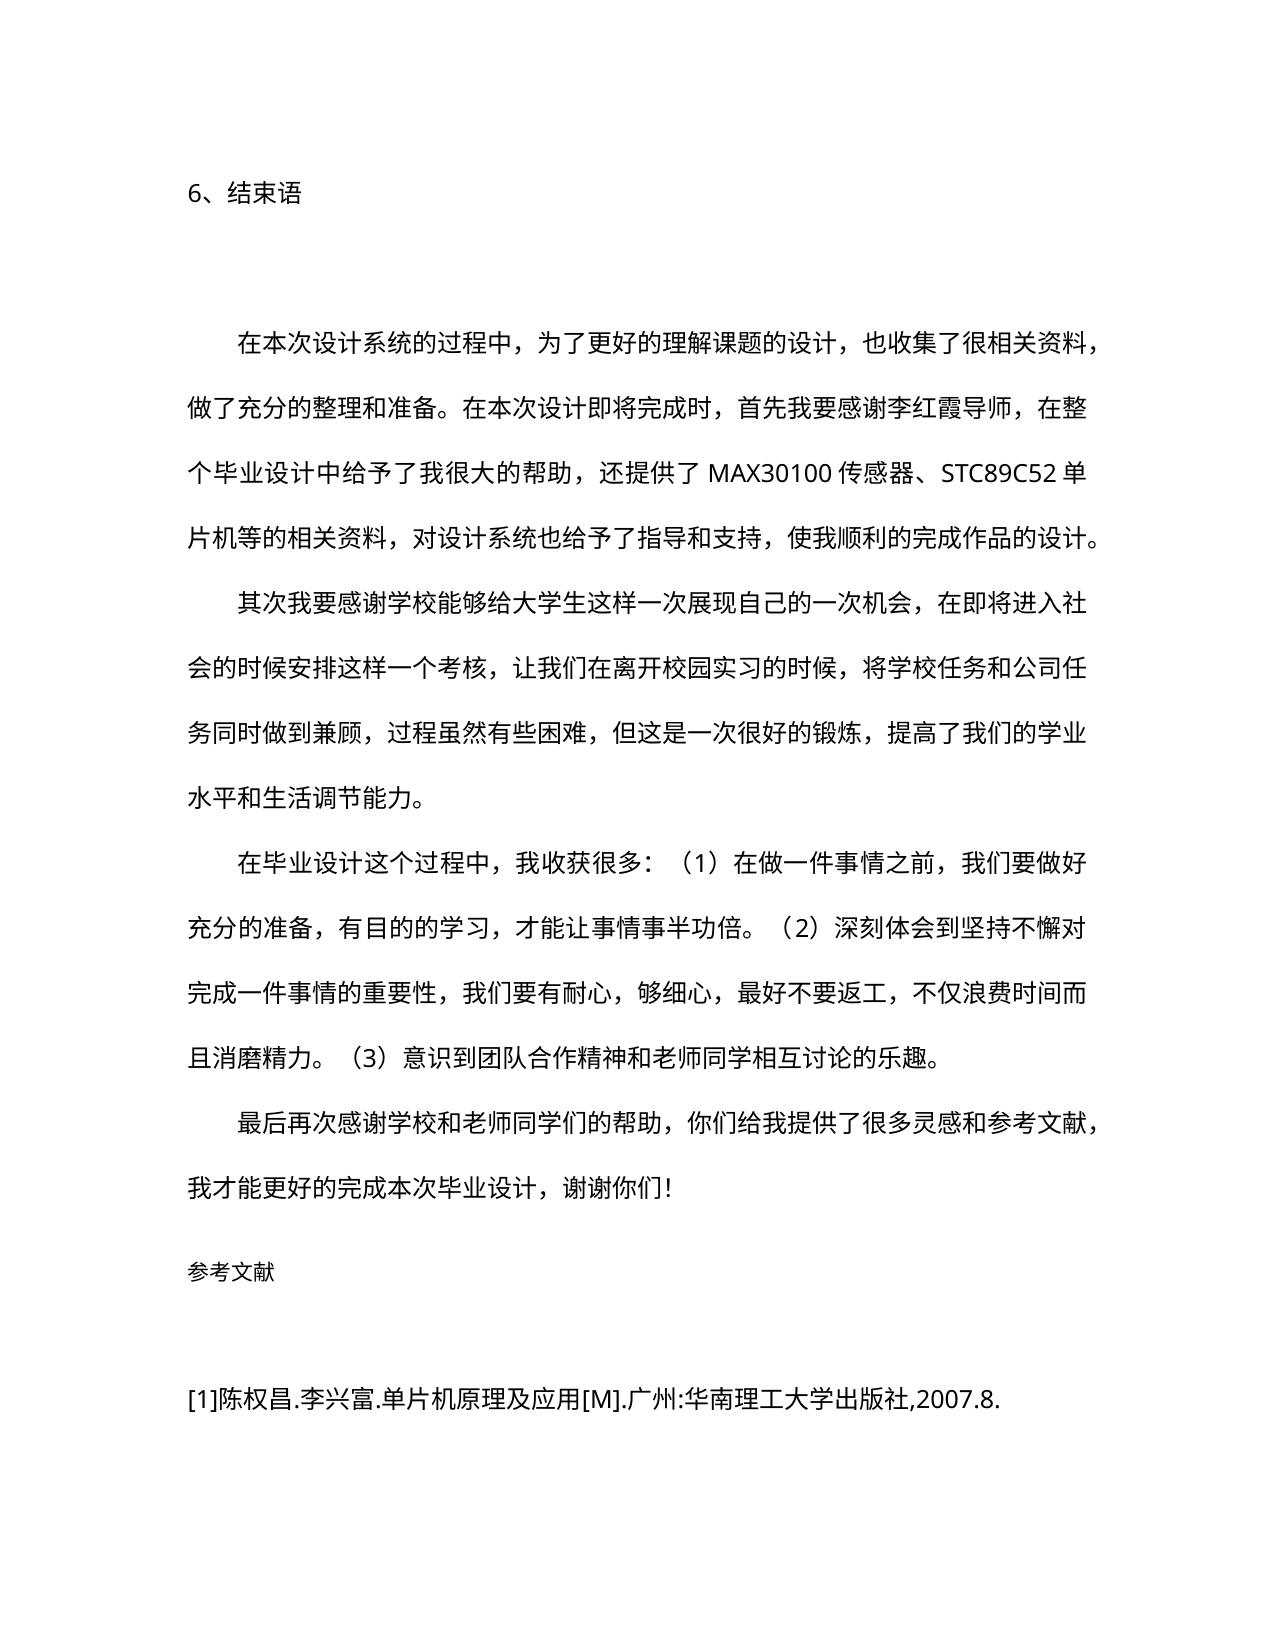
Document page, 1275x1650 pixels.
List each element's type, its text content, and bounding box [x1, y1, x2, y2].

text 在本次设计系统的过程中，为了更好的理解课题的设计，也收集了很相关资料，做了充分的整理和准备。在本次设计即将完成时，首先我要感谢李红霞导师，在整个毕业设计中给予了我很大的帮助，还提供了MAX30100传感器、STC89C52单片机等的相关资料，对设计系统也给予了指导和支持，使我顺利的完成作品的设计。 [187, 309, 1087, 569]
text [1]陈权昌.李兴富.单片机原理及应用[M].广州:华南理工大学出版社,2007.8. [187, 1365, 1087, 1430]
text 最后再次感谢学校和老师同学们的帮助，你们给我提供了很多灵感和参考文献，我才能更好的完成本次毕业设计，谢谢你们！ [187, 1089, 1087, 1219]
subtitle 结束语 [187, 159, 1087, 224]
subtitle 参考文献 [187, 1254, 1087, 1287]
text 其次我要感谢学校能够给大学生这样一次展现自己的一次机会，在即将进入社会的时候安排这样一个考核，让我们在离开校园实习的时候，将学校任务和公司任务同时做到兼顾，过程虽然有些困难，但这是一次很好的锻炼，提高了我们的学业水平和生活调节能力。 [187, 569, 1087, 829]
text 在毕业设计这个过程中，我收获很多：（1）在做一件事情之前，我们要做好充分的准备，有目的的学习，才能让事情事半功倍。（2）深刻体会到坚持不懈对完成一件事情的重要性，我们要有耐心，够细心，最好不要返工，不仅浪费时间而且消磨精力。（3）意识到团队合作精神和老师同学相互讨论的乐趣。 [187, 829, 1087, 1089]
